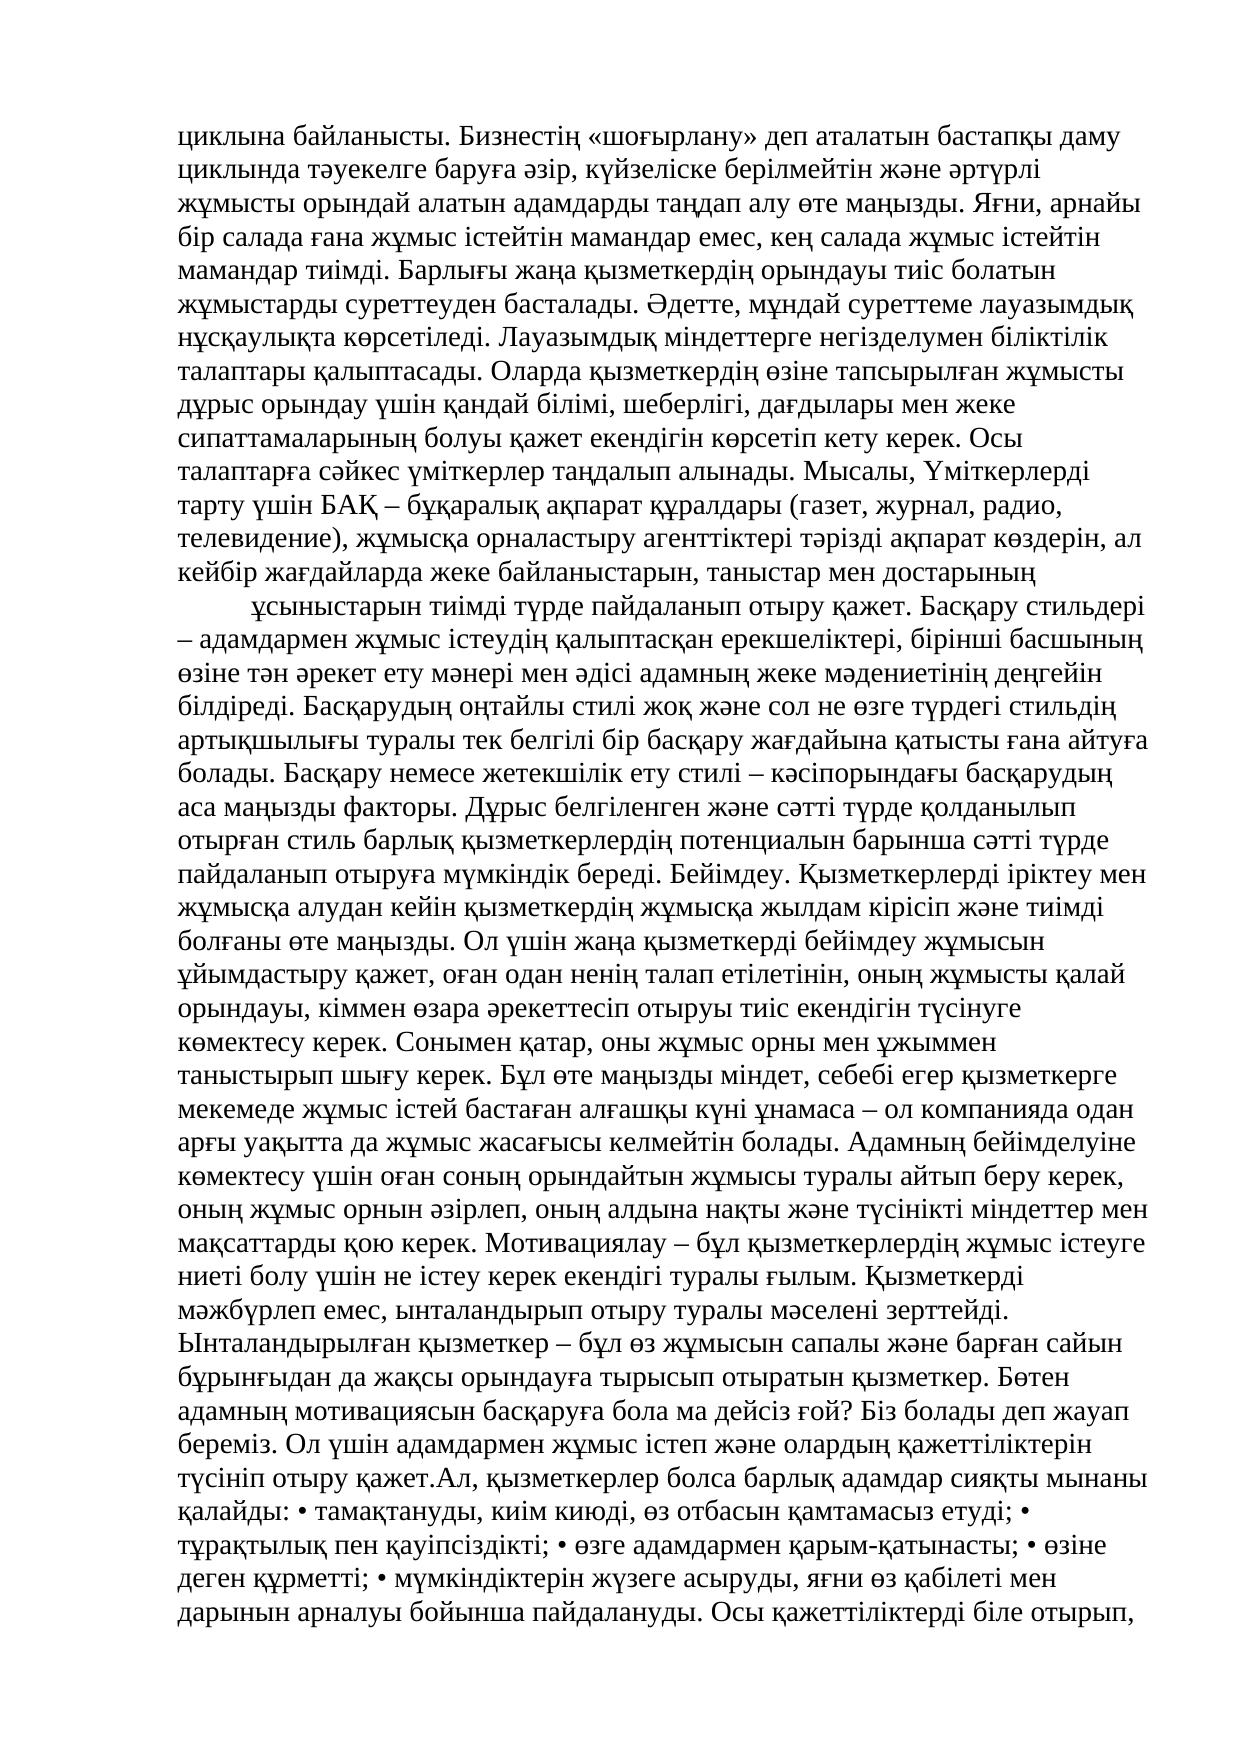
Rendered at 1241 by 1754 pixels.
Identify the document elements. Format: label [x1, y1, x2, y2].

text [177, 118, 1152, 1627]
